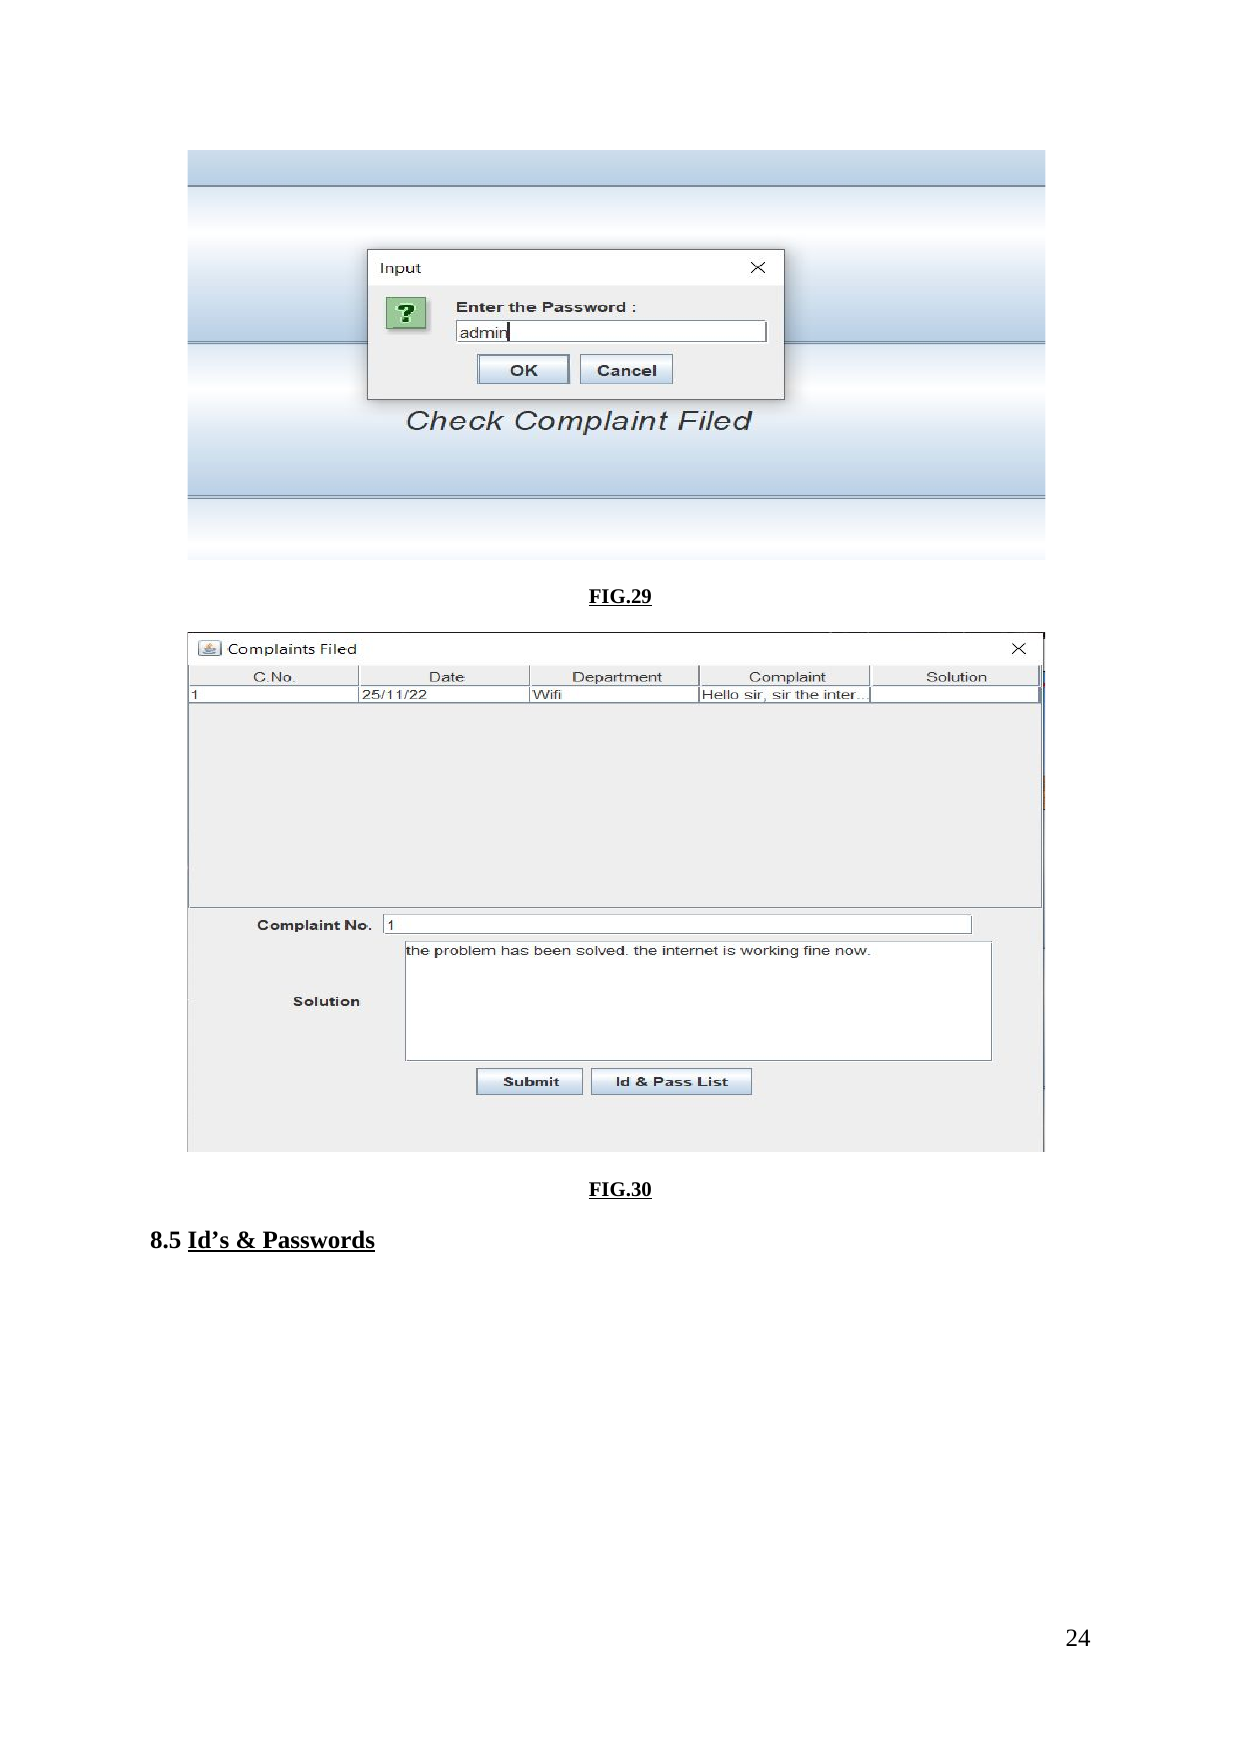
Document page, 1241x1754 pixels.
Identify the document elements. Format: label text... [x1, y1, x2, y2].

list Id’s & Passwords [150, 1225, 1090, 1254]
text FIG.29 [150, 584, 1090, 608]
picture [187, 150, 1046, 560]
text FIG.30 [150, 1177, 1090, 1201]
picture [187, 632, 1046, 1152]
